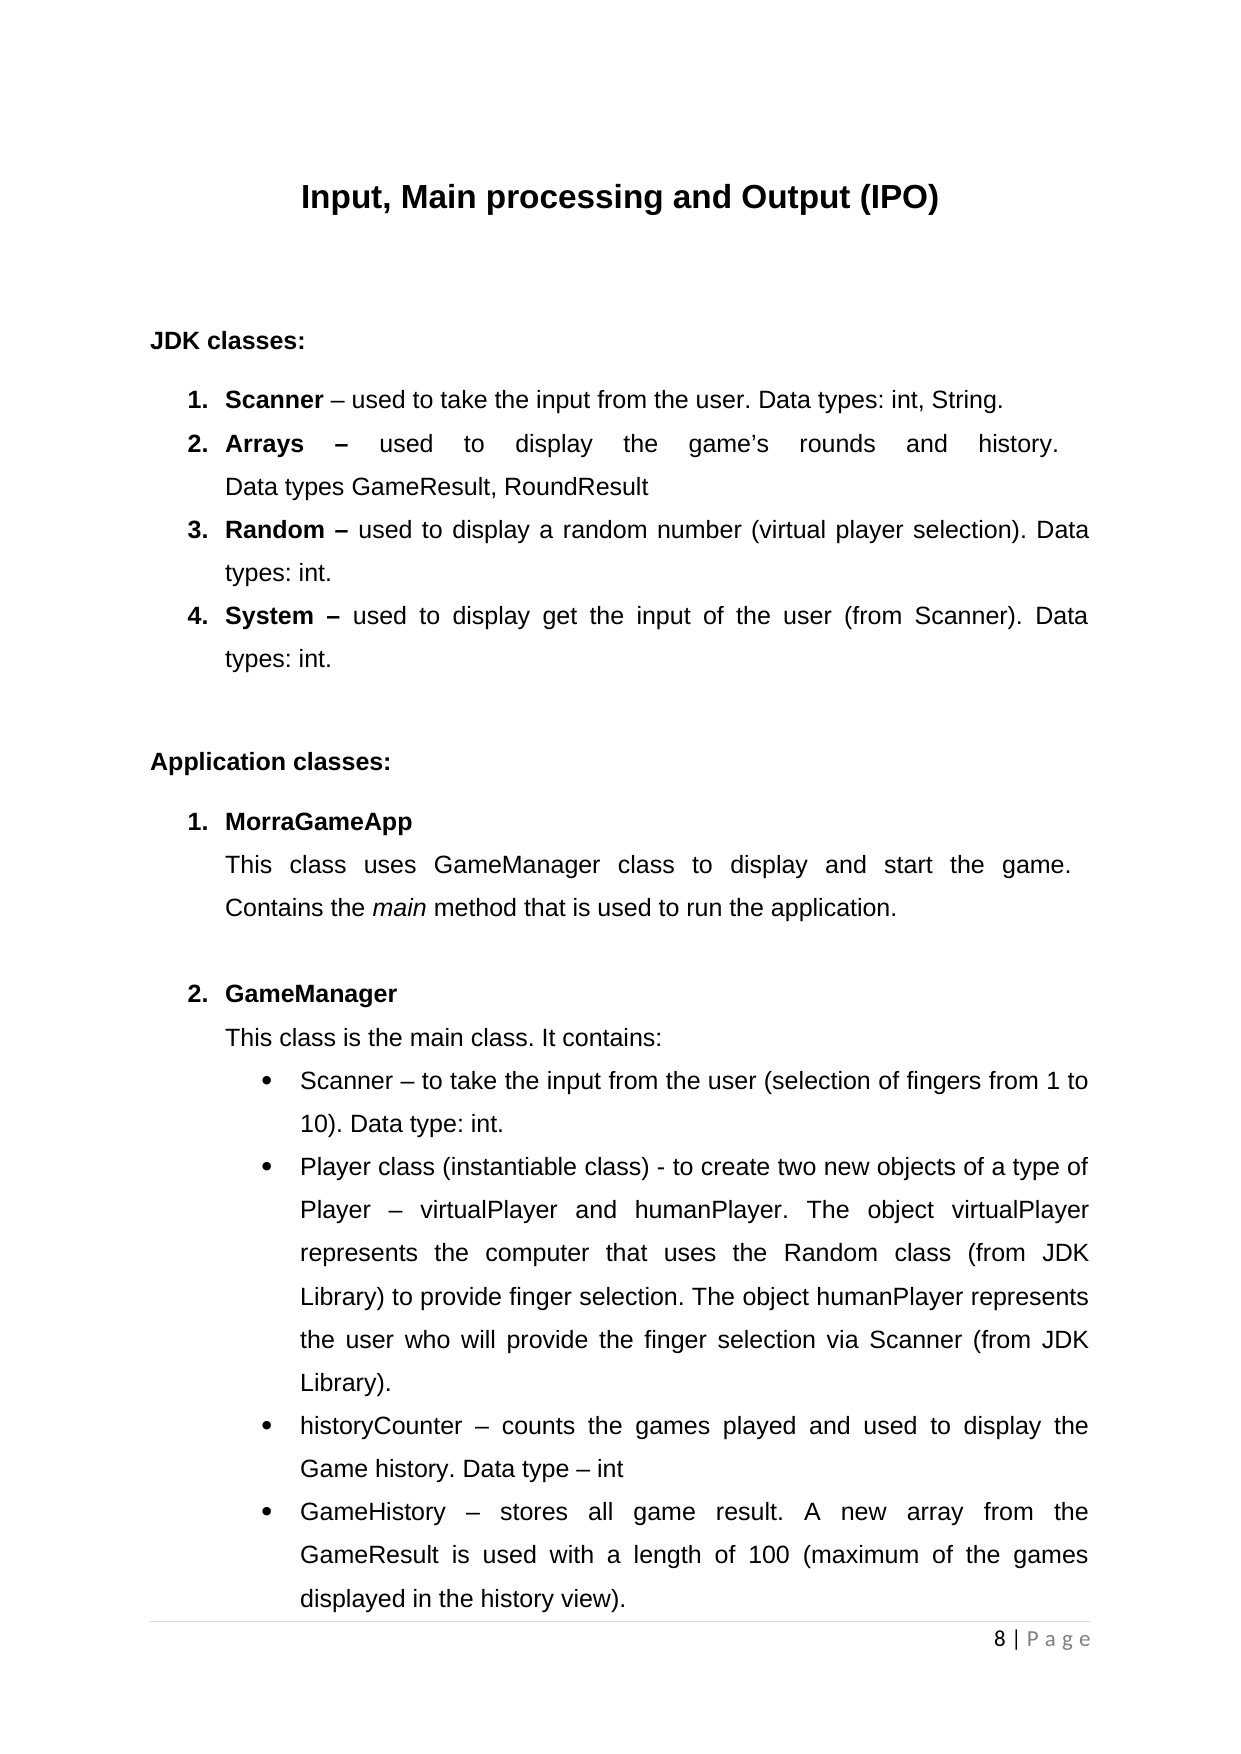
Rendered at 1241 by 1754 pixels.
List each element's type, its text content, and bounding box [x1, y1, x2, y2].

list MorraGameApp [187, 807, 1090, 836]
list Scanner – used to take the input from the user. Data types: int, String. [187, 386, 1090, 414]
list This class is the main class. It contains: [225, 1023, 1090, 1051]
list Arrays – used to display the game’s rounds and history. Data types GameResult, RoundResult [187, 429, 1090, 501]
list Scanner – to take the input from the user (selection of fingers from 1 to 10). Data type: int. [262, 1066, 1090, 1138]
list historyCounter – counts the games played and used to display the Game history. Data type – int [262, 1411, 1090, 1483]
text JDK classes: [150, 326, 1090, 354]
list GameHistory – stores all game result. A new array from the GameResult is used with a length of 100 (maximum of the games displayed in the history view). [262, 1497, 1090, 1612]
list Player class (instantiable class) - to create two new objects of a type of Player – virtualPlayer and humanPlayer. The object virtualPlayer represents the computer that uses the Random class (from JDK Library) to provide finger selection. The object humanPlayer represents the user who will provide the finger selection via Scanner (from JDK Library). [262, 1152, 1090, 1397]
list Random – used to display a random number (virtual player selection). Data types: int. [187, 515, 1090, 587]
text Input, Main processing and Output (IPO) [150, 177, 1090, 216]
text Application classes: [150, 747, 1090, 776]
list This class uses GameManager class to display and start the game. Contains the main method that is used to run the application. [225, 850, 1090, 922]
list System – used to display get the input of the user (from Scanner). Data types: int. [187, 601, 1090, 673]
list GameManager [187, 979, 1090, 1008]
